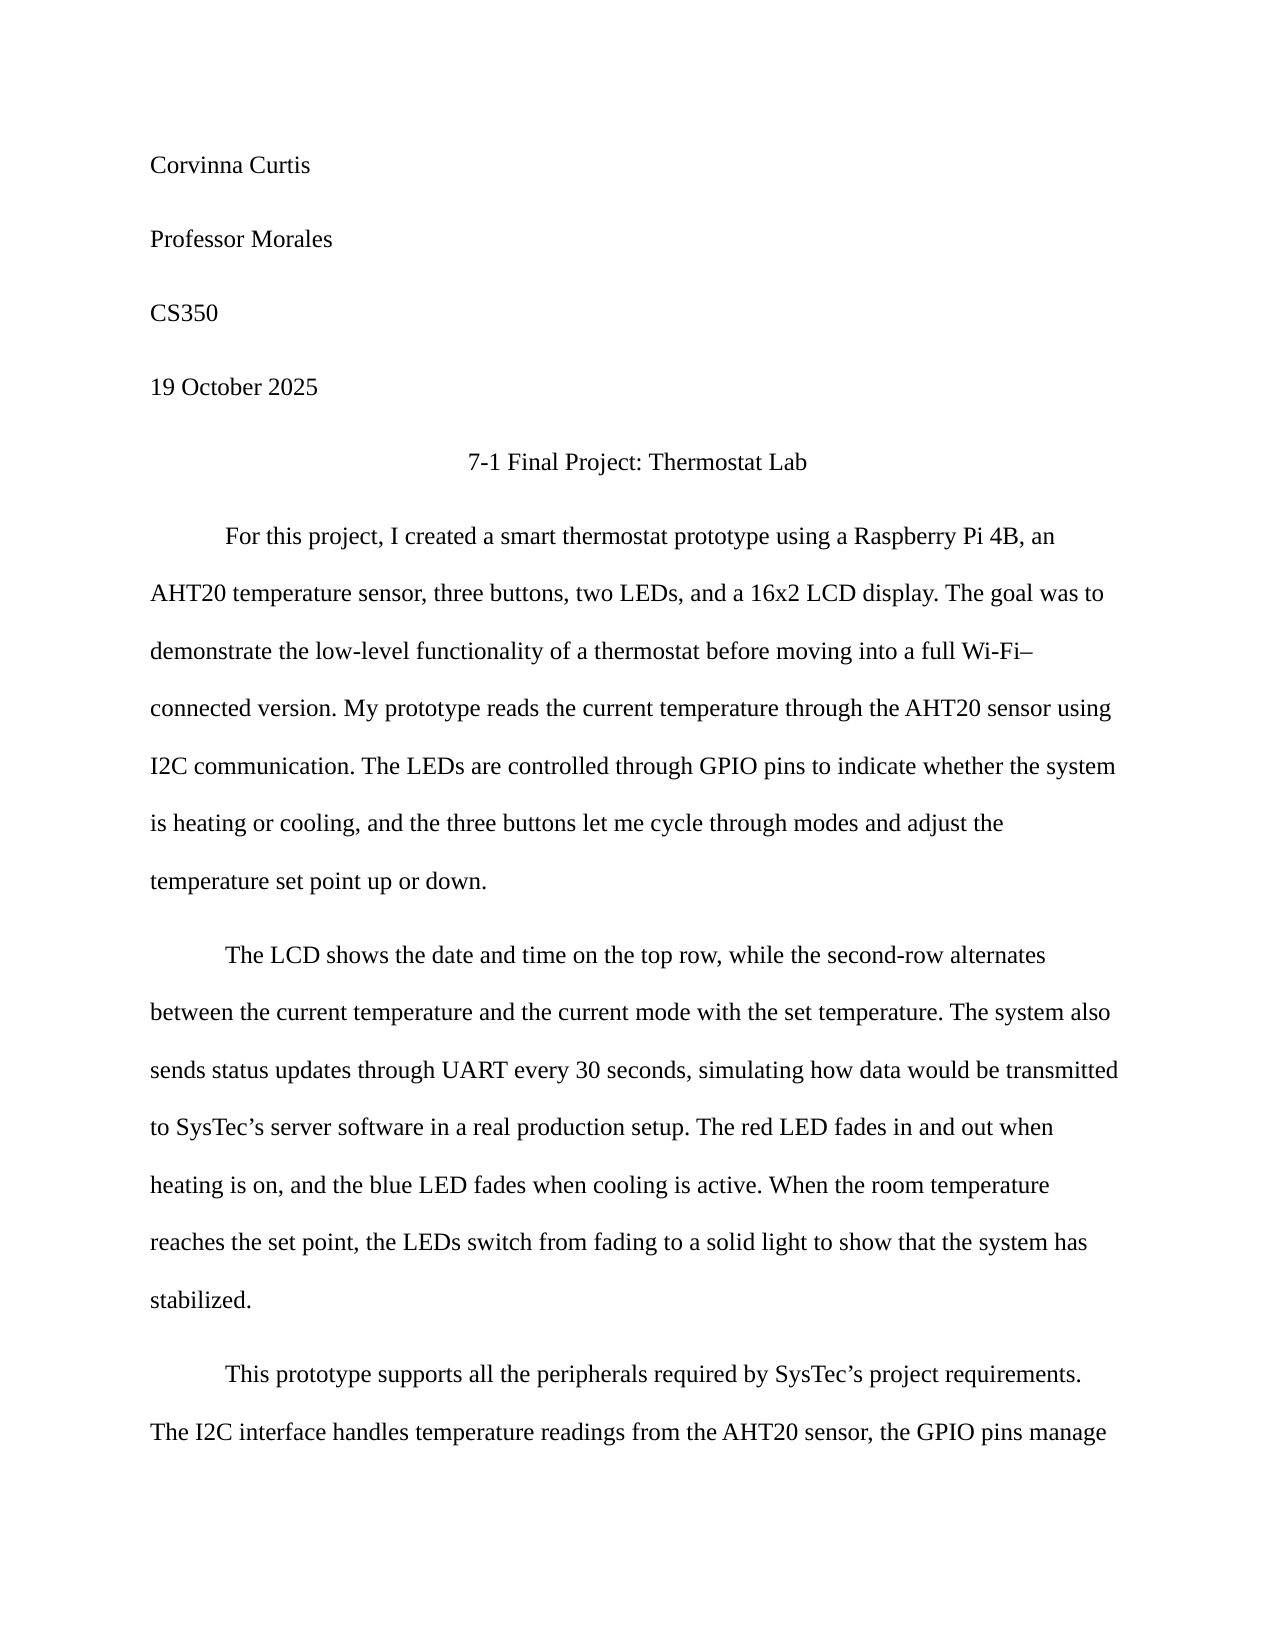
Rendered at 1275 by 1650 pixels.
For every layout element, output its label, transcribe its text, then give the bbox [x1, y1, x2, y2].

text The LCD shows the date and time on the top row, while the second-row alternates between the current temperature and the current mode with the set temperature. The system also sends status updates through UART every 30 seconds, simulating how data would be transmitted to SysTec’s server software in a real production setup. The red LED fades in and out when heating is on, and the blue LED fades when cooling is active. When the room temperature reaches the set point, the LEDs switch from fading to a solid light to show that the system has stabilized. [150, 940, 1125, 1314]
text CS350 [150, 298, 1125, 327]
text 19 October 2025 [150, 372, 1125, 401]
text Corvinna Curtis [150, 150, 1125, 179]
text For this project, I created a smart thermostat prototype using a Raspberry Pi 4B, an AHT20 temperature sensor, three buttons, two LEDs, and a 16x2 LCD display. The goal was to demonstrate the low-level functionality of a thermostat before moving into a full Wi-Fi–connected version. My prototype reads the current temperature through the AHT20 sensor using I2C communication. The LEDs are controlled through GPIO pins to indicate whether the system is heating or cooling, and the three buttons let me cycle through modes and adjust the temperature set point up or down. [150, 521, 1125, 894]
text Professor Morales [150, 224, 1125, 253]
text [150, 1359, 1125, 1445]
text 7-1 Final Project: Thermostat Lab [150, 447, 1125, 475]
